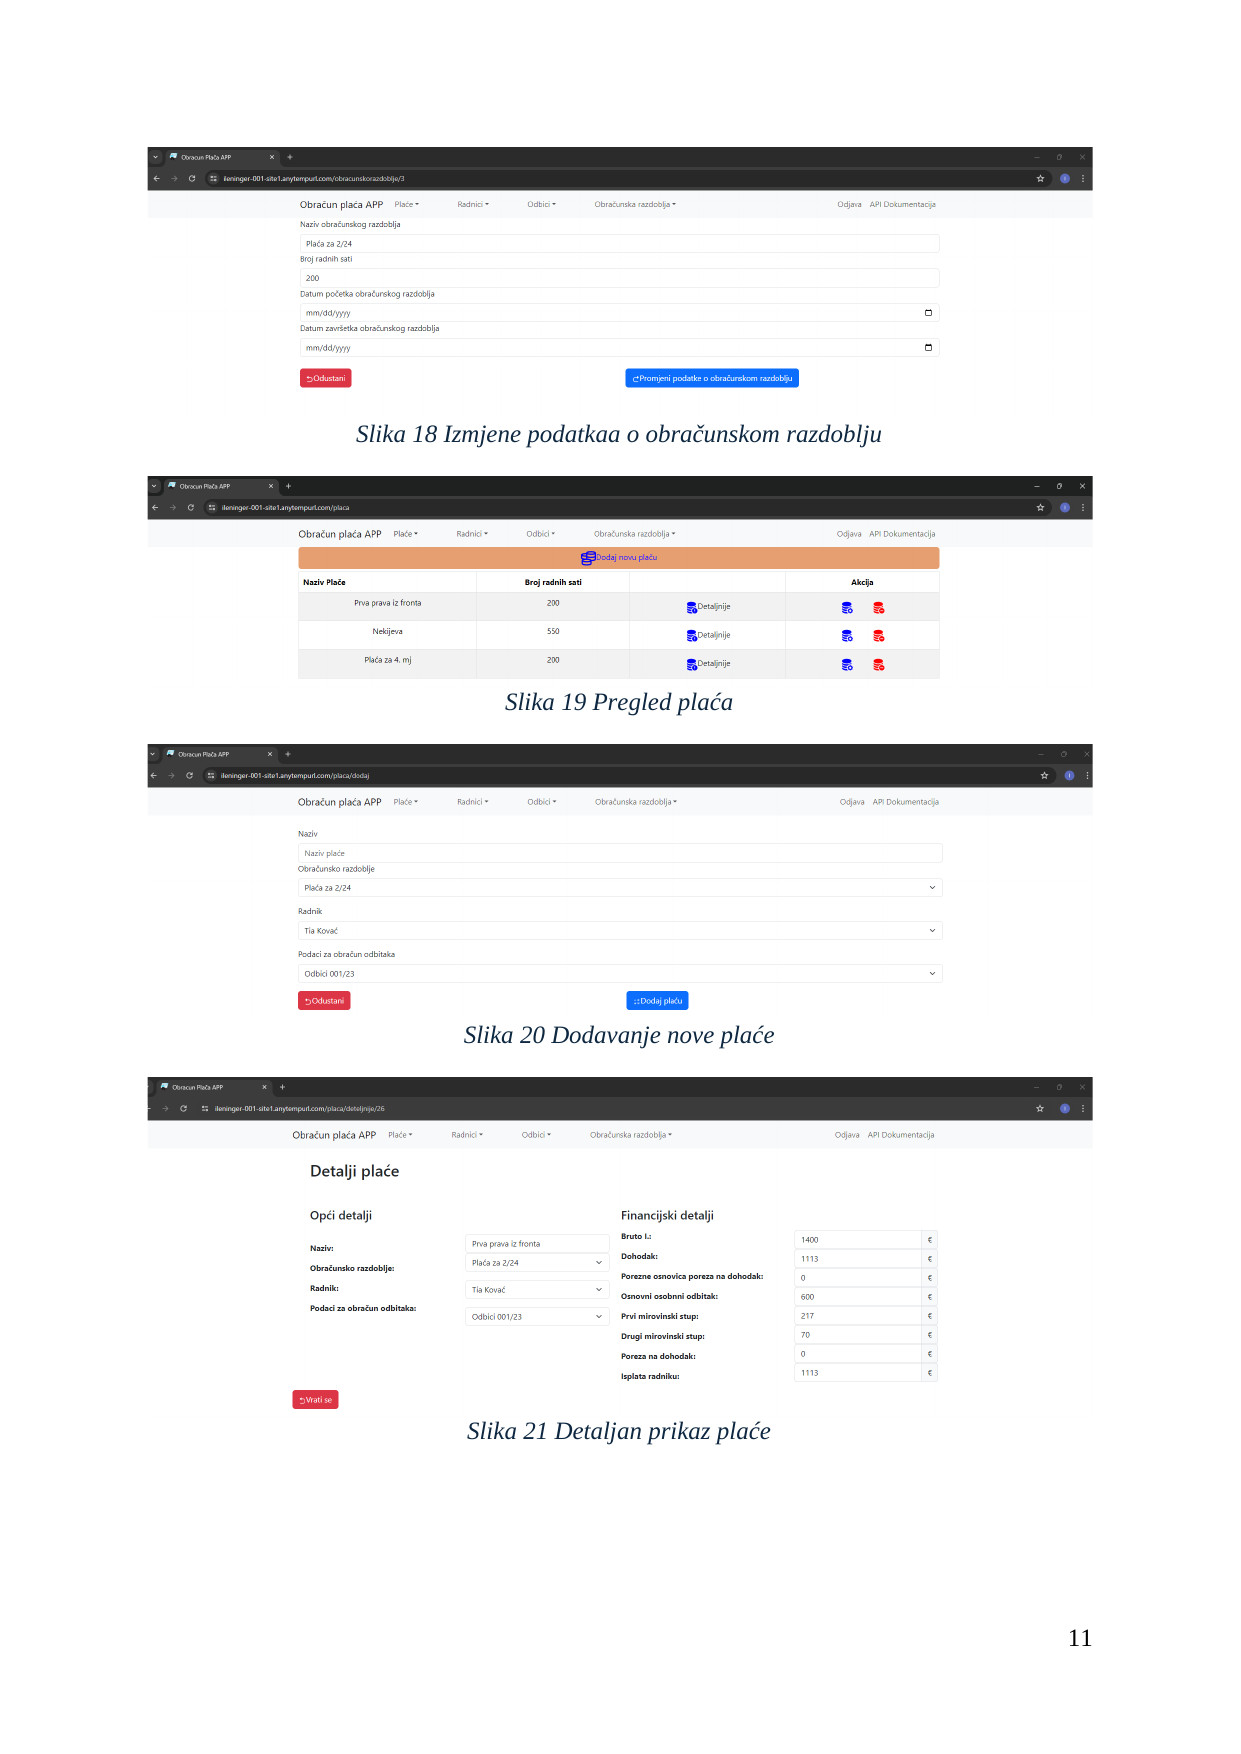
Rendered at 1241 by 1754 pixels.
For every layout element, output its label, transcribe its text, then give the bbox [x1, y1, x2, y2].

picture [147, 1077, 1093, 1417]
text Slika 18 Izmjene podatkaa o obračunskom razdoblju [148, 420, 1093, 448]
picture [147, 147, 1093, 420]
picture [147, 744, 1093, 1020]
text Slika 20 Dodavanje nove plaće [148, 1020, 1093, 1048]
text Slika 21 Detaljan prikaz plaće [148, 1417, 1093, 1445]
picture [147, 476, 1093, 687]
text Slika 19 Pregled plaća [148, 687, 1093, 716]
